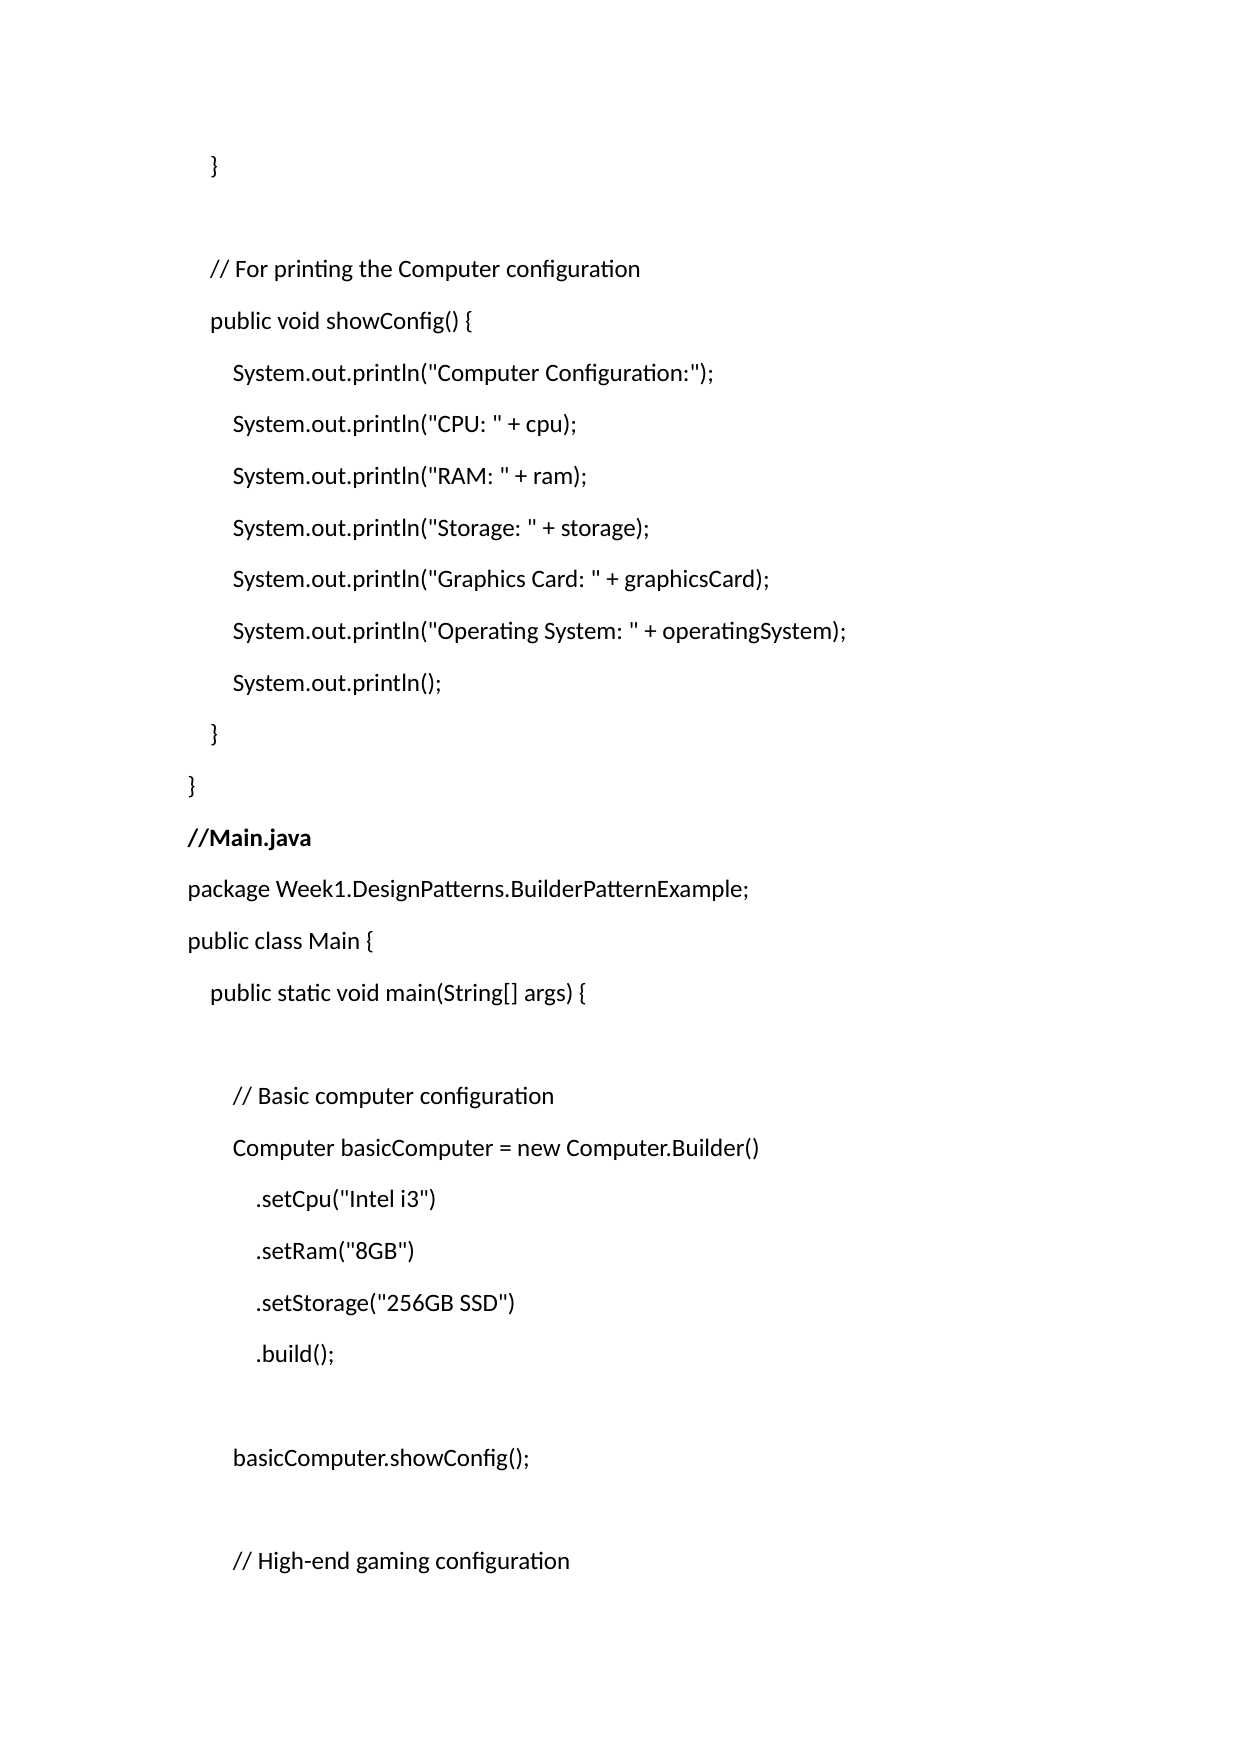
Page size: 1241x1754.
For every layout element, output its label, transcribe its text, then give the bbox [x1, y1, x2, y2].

text System.out.println("Storage: " + storage); [187, 512, 1090, 542]
text public void showConfig() { [187, 305, 1090, 336]
text System.out.println("Operating System: " + operatingSystem); [187, 615, 1090, 646]
text // For printing the Computer configuration [187, 253, 1090, 284]
text public class Main { [187, 925, 1090, 956]
text System.out.println("Graphics Card: " + graphicsCard); [187, 563, 1090, 594]
text .setCpu("Intel i3") [187, 1183, 1090, 1214]
text } [187, 770, 1090, 801]
text System.out.println("Computer Configuration:"); [187, 357, 1090, 387]
text package Week1.DesignPatterns.BuilderPatternExample; [187, 873, 1090, 904]
text .build(); [187, 1338, 1090, 1369]
text basicComputer.showConfig(); [187, 1442, 1090, 1472]
text } [187, 718, 1090, 749]
text // High-end gaming configuration [187, 1545, 1090, 1576]
text public static void main(String[] args) { [187, 977, 1090, 1007]
text System.out.println(); [187, 667, 1090, 697]
text // Basic computer configuration [187, 1080, 1090, 1111]
text Computer basicComputer = new Computer.Builder() [187, 1132, 1090, 1162]
text System.out.println("RAM: " + ram); [187, 460, 1090, 491]
text .setRam("8GB") [187, 1235, 1090, 1266]
text } [187, 150, 1090, 181]
text System.out.println("CPU: " + cpu); [187, 408, 1090, 439]
text //Main.java [187, 822, 1090, 852]
text .setStorage("256GB SSD") [187, 1287, 1090, 1317]
